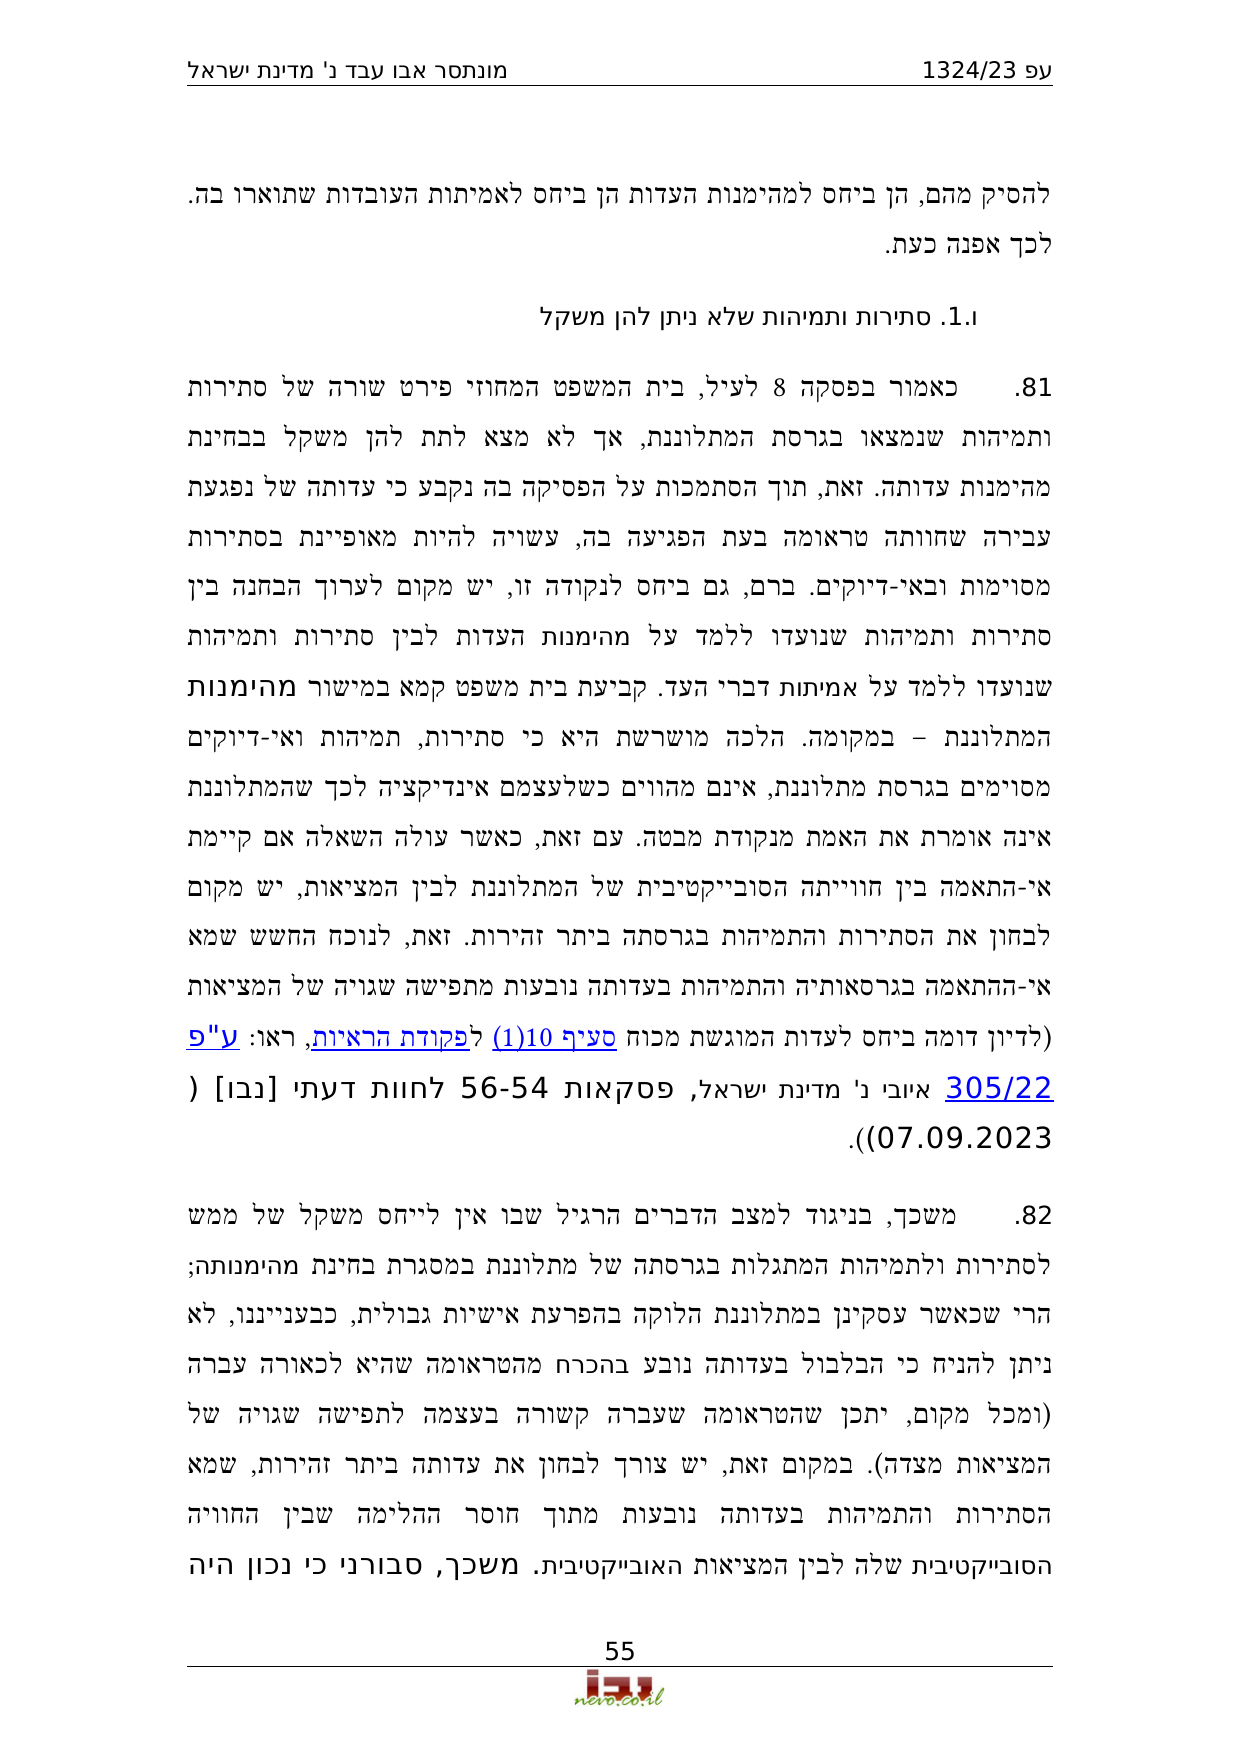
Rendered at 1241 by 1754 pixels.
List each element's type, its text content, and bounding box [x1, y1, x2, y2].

list כאמור בפסקה 8 לעיל, בית המשפט המחוזי פירט שורה של סתירות ותמיהות שנמצאו בגרסת המתלוננת, אך לא מצא לתת להן משקל בבחינת מהימנות עדותה. זאת, תוך הסתמכות על הפסיקה בה נקבע כי עדותה של נפגעת עבירה שחוותה טראומה בעת הפגיעה בה, עשויה להיות מאופיינת בסתירות מסוימות ובאי-דיוקים. ברם, גם ביחס לנקודה זו, יש מקום לערוך הבחנה בין סתירות ותמיהות שנועדו ללמד על מהימנות העדות לבין סתירות ותמיהות שנועדו ללמד על אמיתות דברי העד. קביעת בית משפט קמא במישור מהימנות המתלוננת – במקומה. הלכה מושרשת היא כי סתירות, תמיהות ואי-דיוקים מסוימים בגרסת מתלוננת, אינם מהווים כשלעצמם אינדיקציה לכך שהמתלוננת אינה אומרת את האמת מנקודת מבטה. עם זאת, כאשר עולה השאלה אם קיימת אי-התאמה בין חווייתה הסובייקטיבית של המתלוננת לבין המציאות, יש מקום לבחון את הסתירות והתמיהות בגרסתה ביתר זהירות. זאת, לנוכח החשש שמא אי-ההתאמה בגרסאותיה והתמיהות בעדותה נובעות מתפישה שגויה של המציאות (לדיון דומה ביחס לעדות המוגשת מכוח סעיף 10(1) לפקודת הראיות, ראו: ע"פ 305/22 איובי נ' מדינת ישראל, פסקאות 56-54 לחוות דעתי [נבו] (07.09.2023)). [187, 371, 1053, 1156]
picture [574, 1669, 666, 1707]
list ו.1. סתירות ותמיהות שלא ניתן להן משקל [187, 302, 1053, 331]
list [187, 177, 1053, 260]
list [187, 1198, 1053, 1581]
